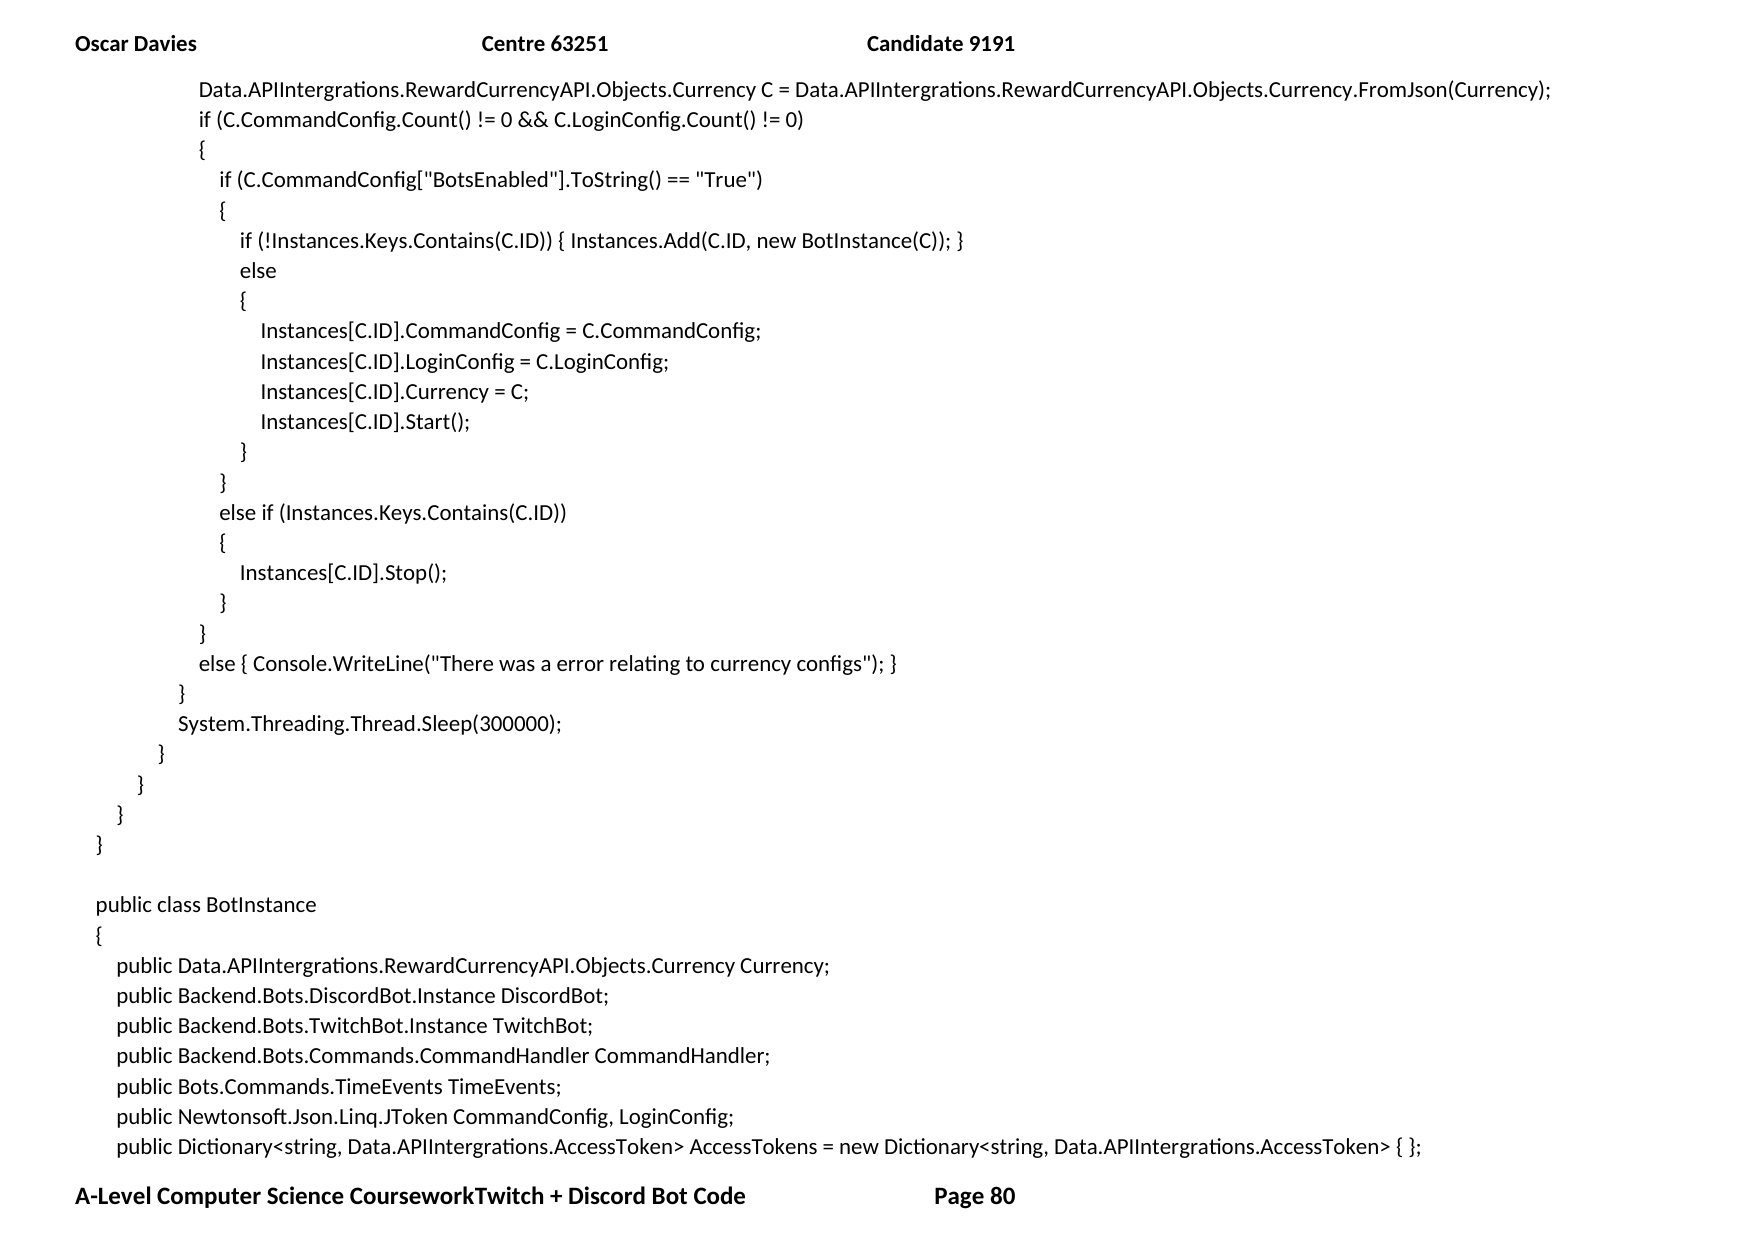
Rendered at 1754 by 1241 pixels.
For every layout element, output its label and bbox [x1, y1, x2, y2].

text [75, 75, 1679, 1160]
